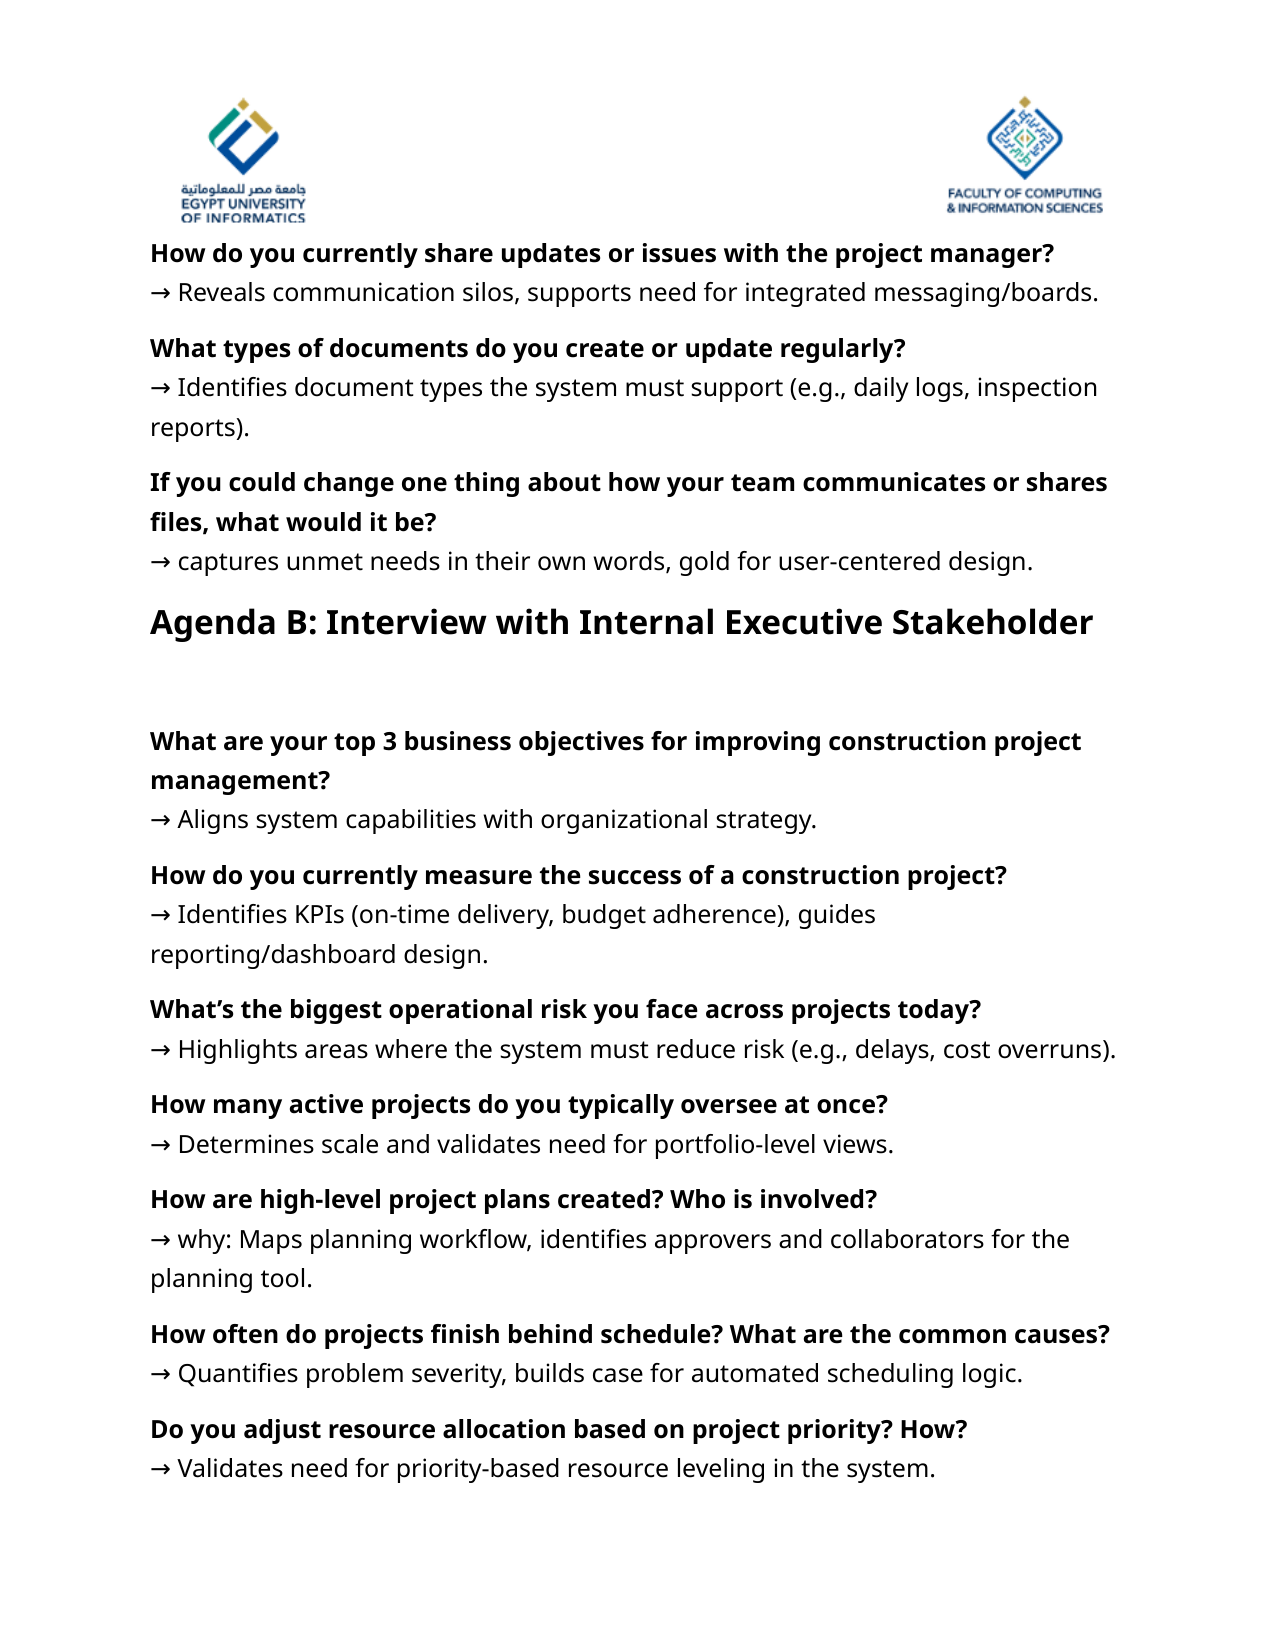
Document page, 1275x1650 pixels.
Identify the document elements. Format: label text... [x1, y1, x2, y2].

text What are your top 3 business objectives for improving construction project management? → Aligns system capabilities with organizational strategy. [150, 724, 1125, 836]
text Do you adjust resource allocation based on project priority? How? → Validates need for priority-based resource leveling in the system. [150, 1411, 1125, 1484]
text How are high-level project plans created? Who is involved? → why: Maps planning workflow, identifies approvers and collaborators for the planning tool. [150, 1182, 1125, 1294]
text How often do projects finish behind schedule? What are the common causes? → Quantifies problem severity, builds case for automated scheduling logic. [150, 1316, 1125, 1389]
picture [150, 75, 332, 236]
text Agenda B: Interview with Internal Executive Stakeholder [150, 599, 1125, 644]
text What types of documents do you create or update regularly? → Identifies document types the system must support (e.g., daily logs, inspection reports). [150, 331, 1125, 443]
text What’s the biggest operational risk you face across projects today? → Highlights areas where the system must reduce risk (e.g., delays, cost overruns). [150, 992, 1125, 1065]
text If you could change one thing about how your team communicates or shares files, what would it be? → captures unmet needs in their own words, gold for user-centered design. [150, 465, 1125, 577]
picture [916, 86, 1125, 236]
text How do you currently measure the success of a construction project? → Identifies KPIs (on-time delivery, budget adherence), guides reporting/dashboard design. [150, 858, 1125, 970]
text How do you currently share updates or issues with the project manager? → Reveals communication silos, supports need for integrated messaging/boards. [150, 236, 1125, 309]
text How many active projects do you typically oversee at once? → Determines scale and validates need for portfolio-level views. [150, 1087, 1125, 1160]
